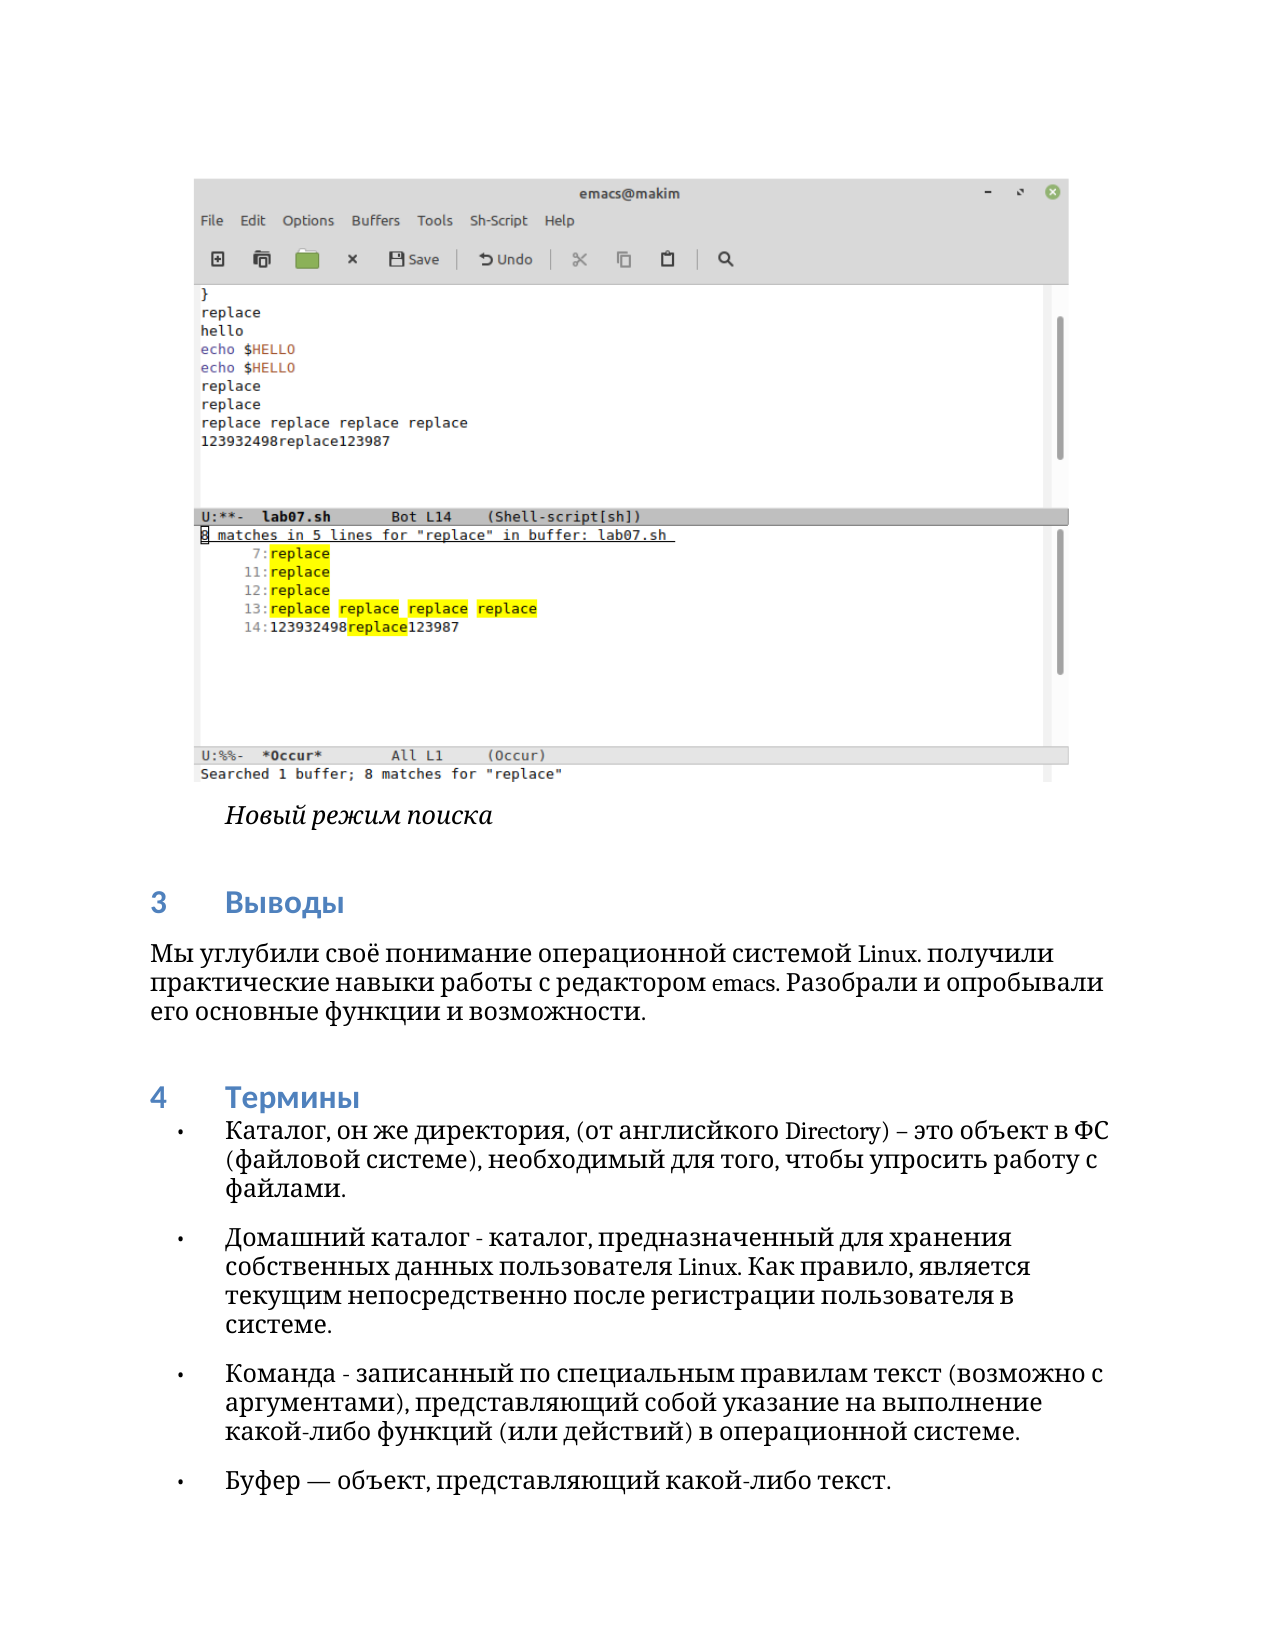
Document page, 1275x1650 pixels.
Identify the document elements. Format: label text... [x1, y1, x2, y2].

subtitle 3 Выводы [150, 881, 1125, 921]
subtitle 4 Термины [150, 1076, 1125, 1117]
list Домашний каталог - каталог, предназначенный для хранения собственных данных пользователя Linux. Как правило, является текущим непосредственно после регистрации пользователя в системе. [175, 1224, 1125, 1339]
list Новый режим поиска [175, 802, 1125, 831]
list Буфер — объект, представляющий какой-либо текст. [175, 1467, 1125, 1496]
text Мы углубили своё понимание операционной системой Linux. получили практические навыки работы с редактором emacs. Разобрали и опробывали его основные функции и возможности. [150, 940, 1125, 1026]
list Каталог, он же директория, (от англисйкого Directory) – это объект в ФС (файловой системе), необходимый для того, чтобы упросить работу с файлами. [175, 1117, 1125, 1203]
list Команда - записанный по специальным правилам текст (возможно с аргументами), представляющий собой указание на выполнение какой-либо функций (или действий) в операционной системе. [175, 1360, 1125, 1446]
picture [193, 178, 1069, 782]
